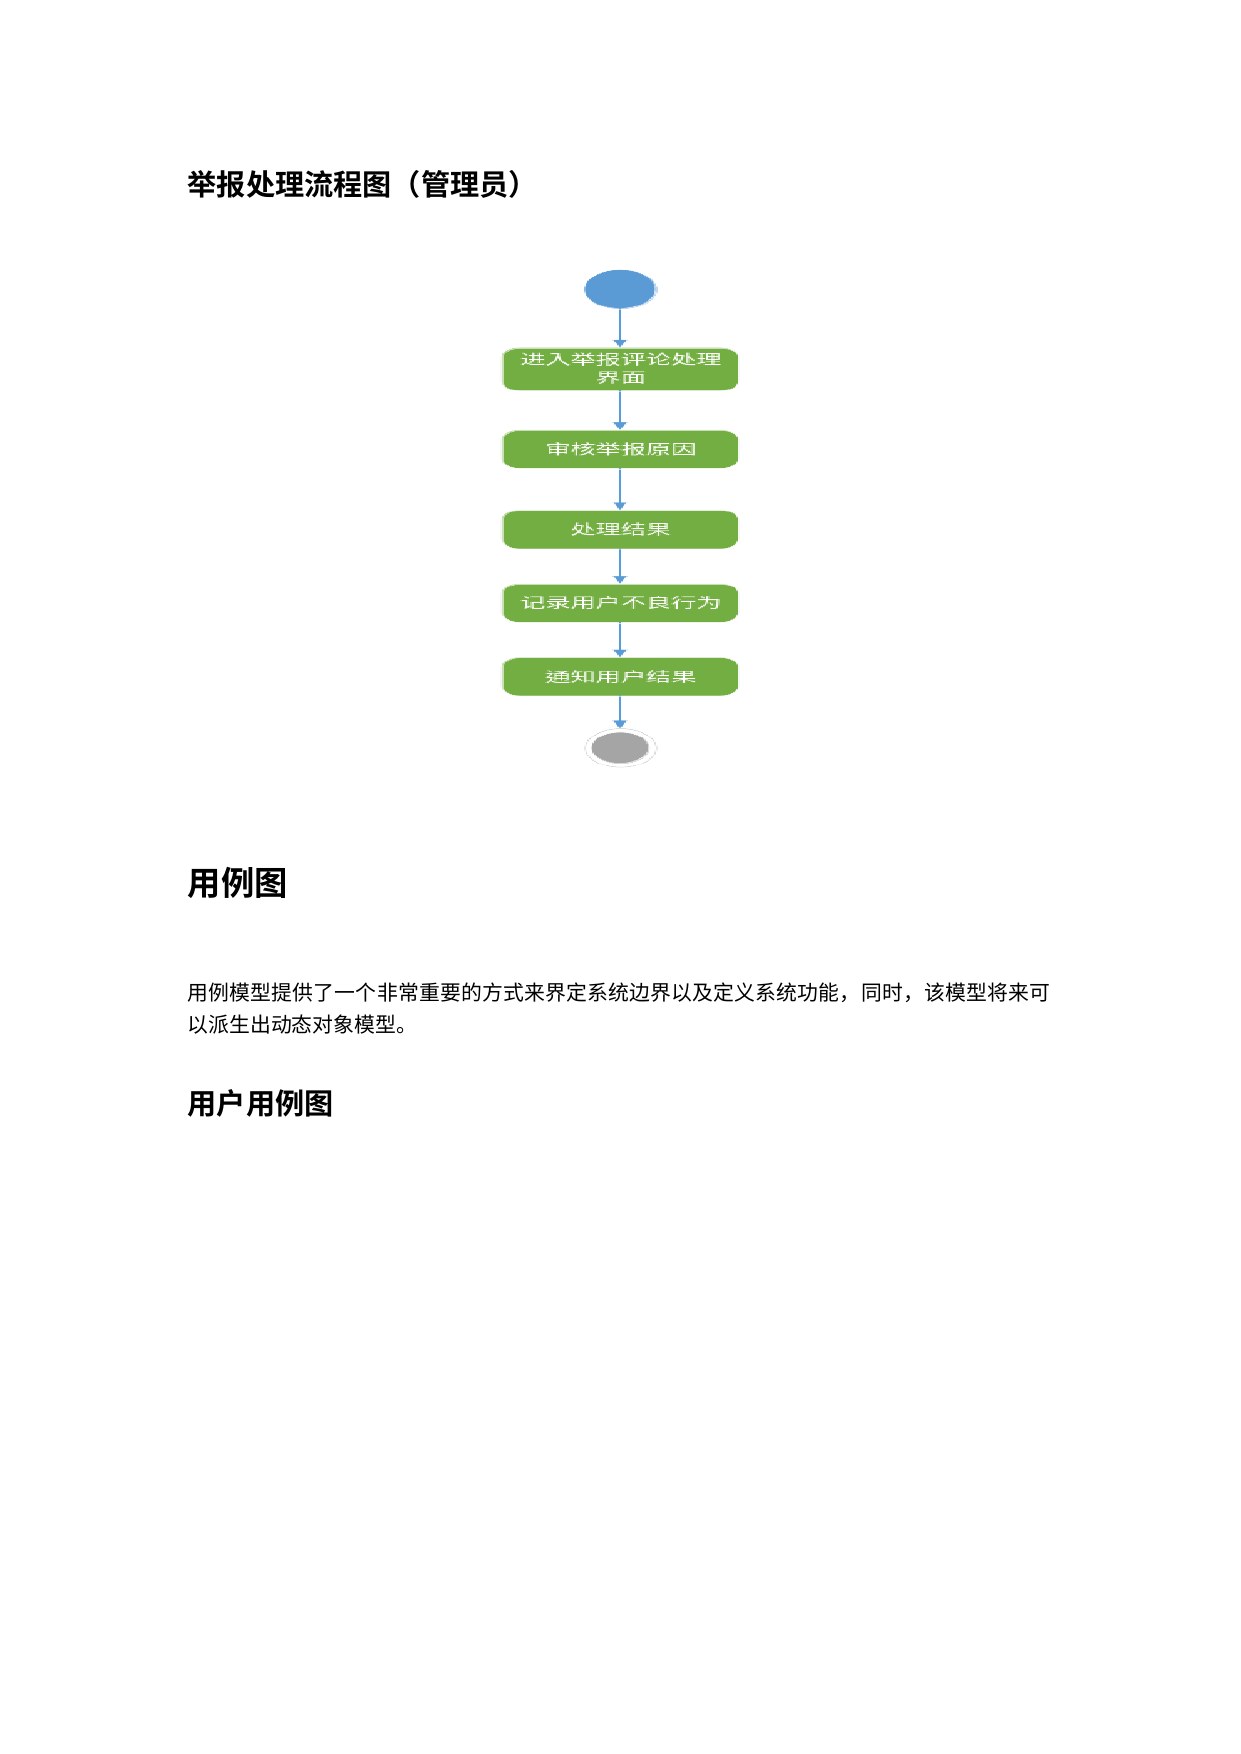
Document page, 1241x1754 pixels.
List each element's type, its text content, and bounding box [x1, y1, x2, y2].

subtitle 用例图 [187, 848, 1053, 913]
subtitle 用户用例图 [187, 1069, 1053, 1134]
subtitle 举报处理流程图（管理员） [187, 150, 1053, 215]
text 用例模型提供了一个非常重要的方式来界定系统边界以及定义系统功能，同时，该模型将来可以派生出动态对象模型。 [187, 975, 1053, 1040]
